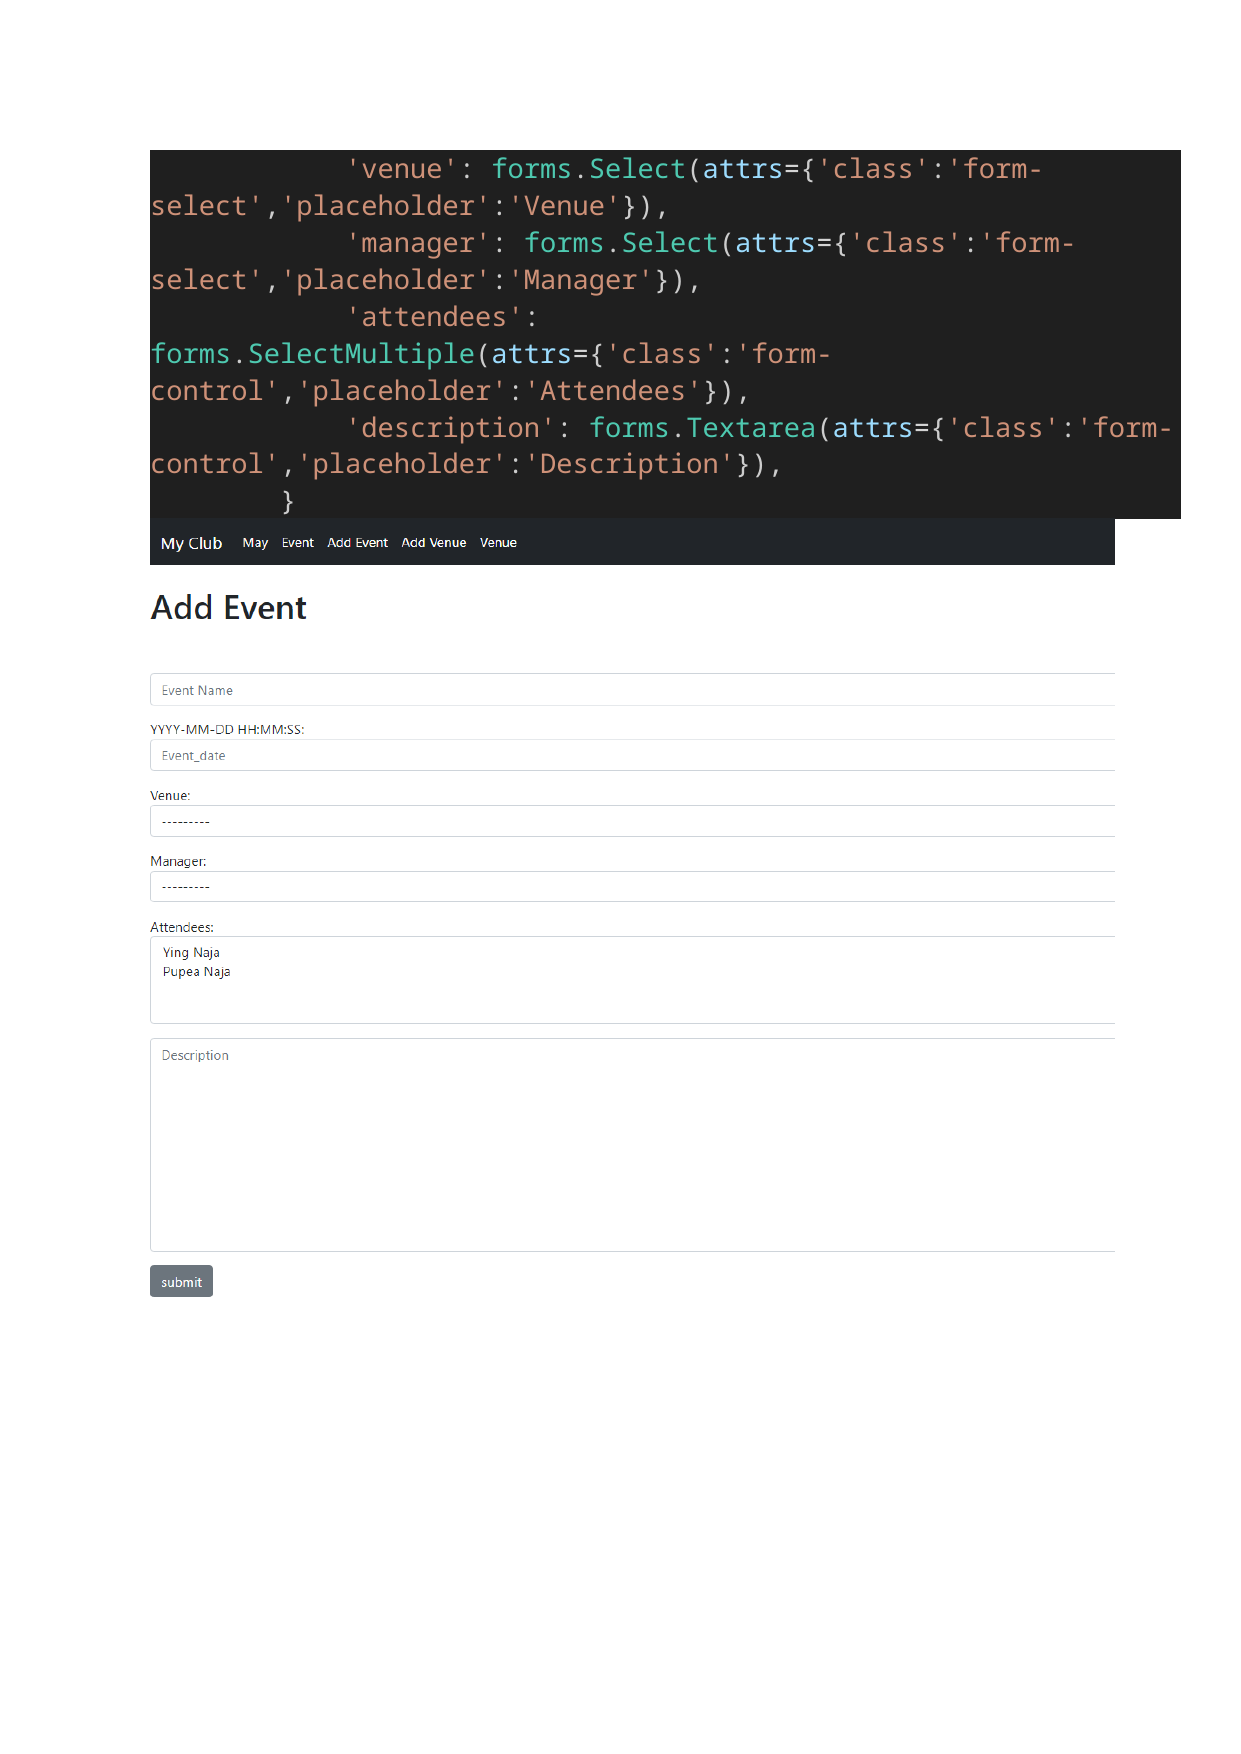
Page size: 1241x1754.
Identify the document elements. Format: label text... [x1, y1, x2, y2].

text } [150, 482, 1181, 519]
text 'manager': forms.Select(attrs={'class':'form-select','placeholder':'Manager'}), [150, 224, 1181, 297]
picture [150, 518, 1115, 1309]
text 'venue': forms.Select(attrs={'class':'form-select','placeholder':'Venue'}), [150, 150, 1181, 224]
text 'description': forms.Textarea(attrs={'class':'form-control','placeholder':'Description'}), [150, 408, 1181, 482]
text 'attendees': forms.SelectMultiple(attrs={'class':'form-control','placeholder':'Attendees'}), [150, 297, 1181, 408]
